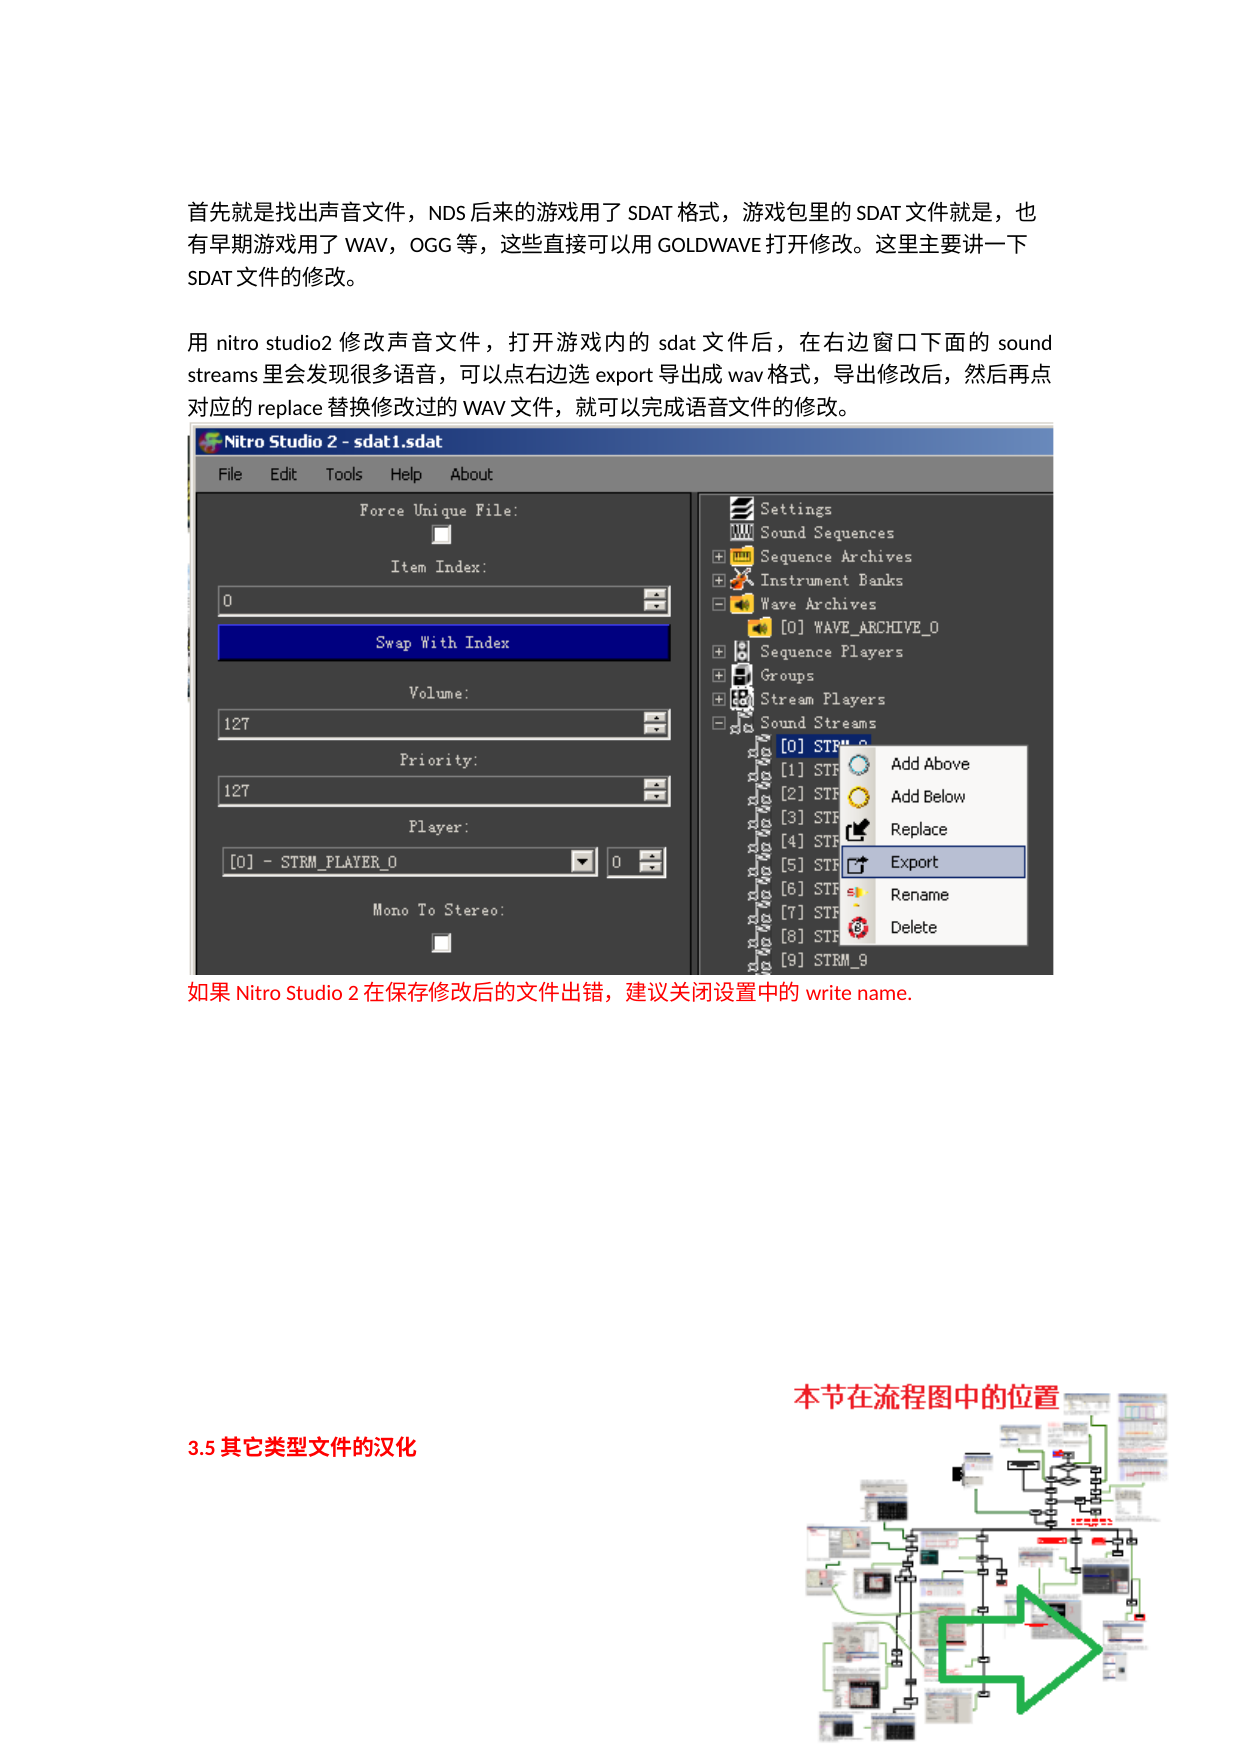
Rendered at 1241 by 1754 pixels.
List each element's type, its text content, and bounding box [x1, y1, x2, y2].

picture [187, 422, 1054, 975]
text 如果Nitro Studio 2在保存修改后的文件出错，建议关闭设置中的 write name. [187, 975, 1053, 1007]
text 首先就是找出声音文件，NDS后来的游戏用了SDAT格式，游戏包里的SDAT文件就是，也有早期游戏用了WAV，OGG等，这些直接可以用GOLDWAVE打开修改。这里主要讲一下SDAT文件的修改。 [187, 194, 1053, 292]
picture [793, 1378, 1183, 1754]
text 3.5 其它类型文件的汉化 [187, 1429, 793, 1462]
text 用nitro studio2修改声音文件，打开游戏内的sdat文件后，在右边窗口下面的sound streams里会发现很多语音，可以点右边选export导出成wav格式，导出修改后，然后再点对应的replace替换修改过的WAV文件，就可以完成语音文件的修改。 [187, 324, 1053, 422]
